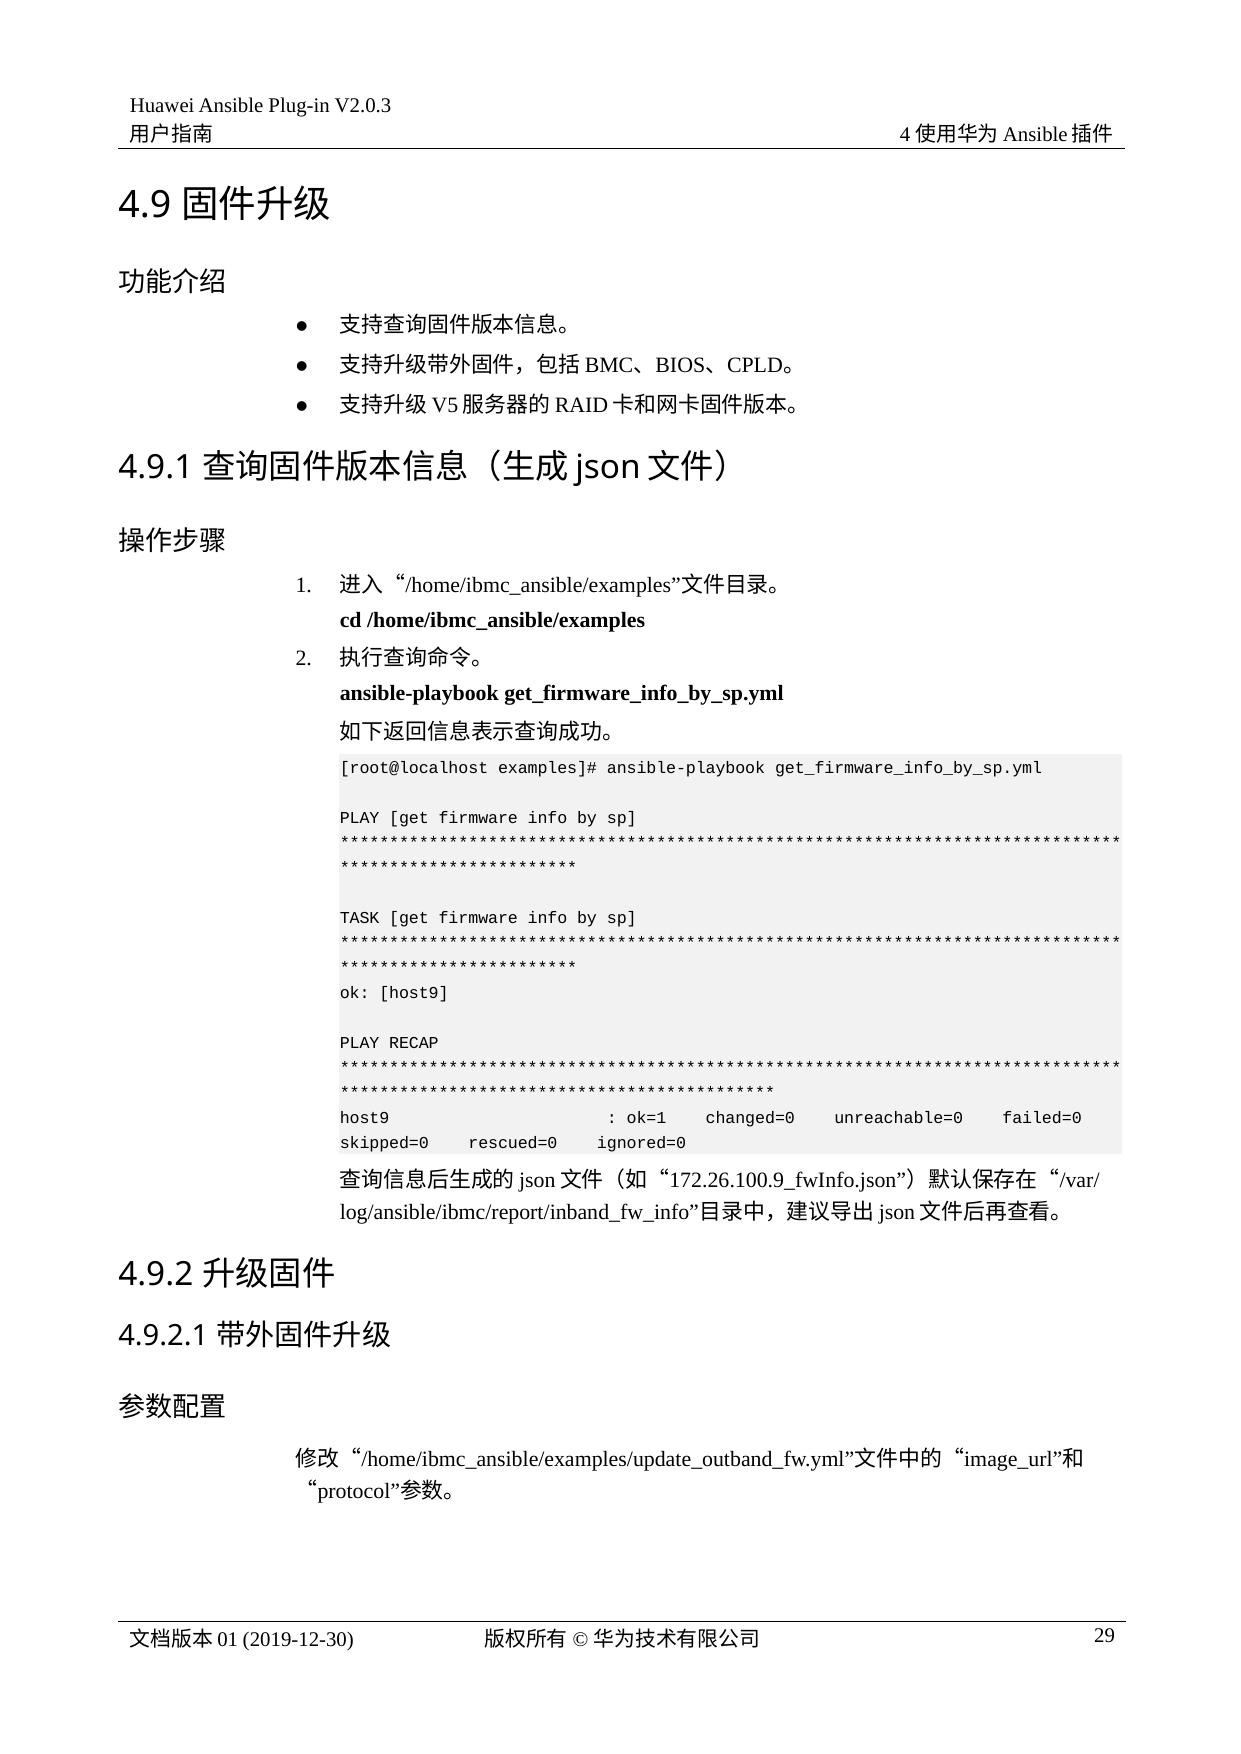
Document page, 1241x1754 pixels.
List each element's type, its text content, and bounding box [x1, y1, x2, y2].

list ansible-playbook get_firmware_info_by_sp.yml [339, 680, 1122, 706]
subtitle 升级固件 [118, 1246, 1122, 1295]
list 支持查询固件版本信息。 [295, 307, 1122, 339]
text 功能介绍 [118, 259, 1122, 299]
list [root@localhost examples]# ansible-playbook get_firmware_info_by_sp.yml PLAY [get firmware info by sp] ******************************************************************************************************* TASK [get firmware info by sp] ******************************************************************************************************* ok: [host9] PLAY RECAP *************************************************************************************************************************** host9 : ok=1 changed=0 unreachable=0 failed=0 skipped=0 rescued=0 ignored=0 [339, 754, 1122, 1154]
subtitle 固件升级 [118, 177, 1122, 228]
text 参数配置 [118, 1385, 1122, 1424]
list 如下返回信息表示查询成功。 [339, 714, 1122, 746]
subtitle 查询固件版本信息（生成json文件） [118, 439, 1122, 488]
list 支持升级带外固件，包括BMC、BIOS、CPLD。 [295, 347, 1122, 379]
list 进入“/home/ibmc_ansible/examples”文件目录。 [295, 567, 1122, 598]
text 操作步骤 [118, 519, 1122, 558]
list 支持升级V5服务器的RAID卡和网卡固件版本。 [295, 387, 1122, 419]
list 查询信息后生成的json文件（如“172.26.100.9_fwInfo.json”）默认保存在“/var/log/ansible/ibmc/report/inband_fw_info”目录中，建议导出json文件后再查看。 [339, 1162, 1122, 1226]
list cd /home/ibmc_ansible/examples [339, 607, 1122, 632]
subtitle 带外固件升级 [118, 1312, 1122, 1354]
list 执行查询命令。 [295, 640, 1122, 672]
text 修改“/home/ibmc_ansible/examples/update_outband_fw.yml”文件中的“image_url”和“protocol”参数。 [295, 1441, 1122, 1504]
